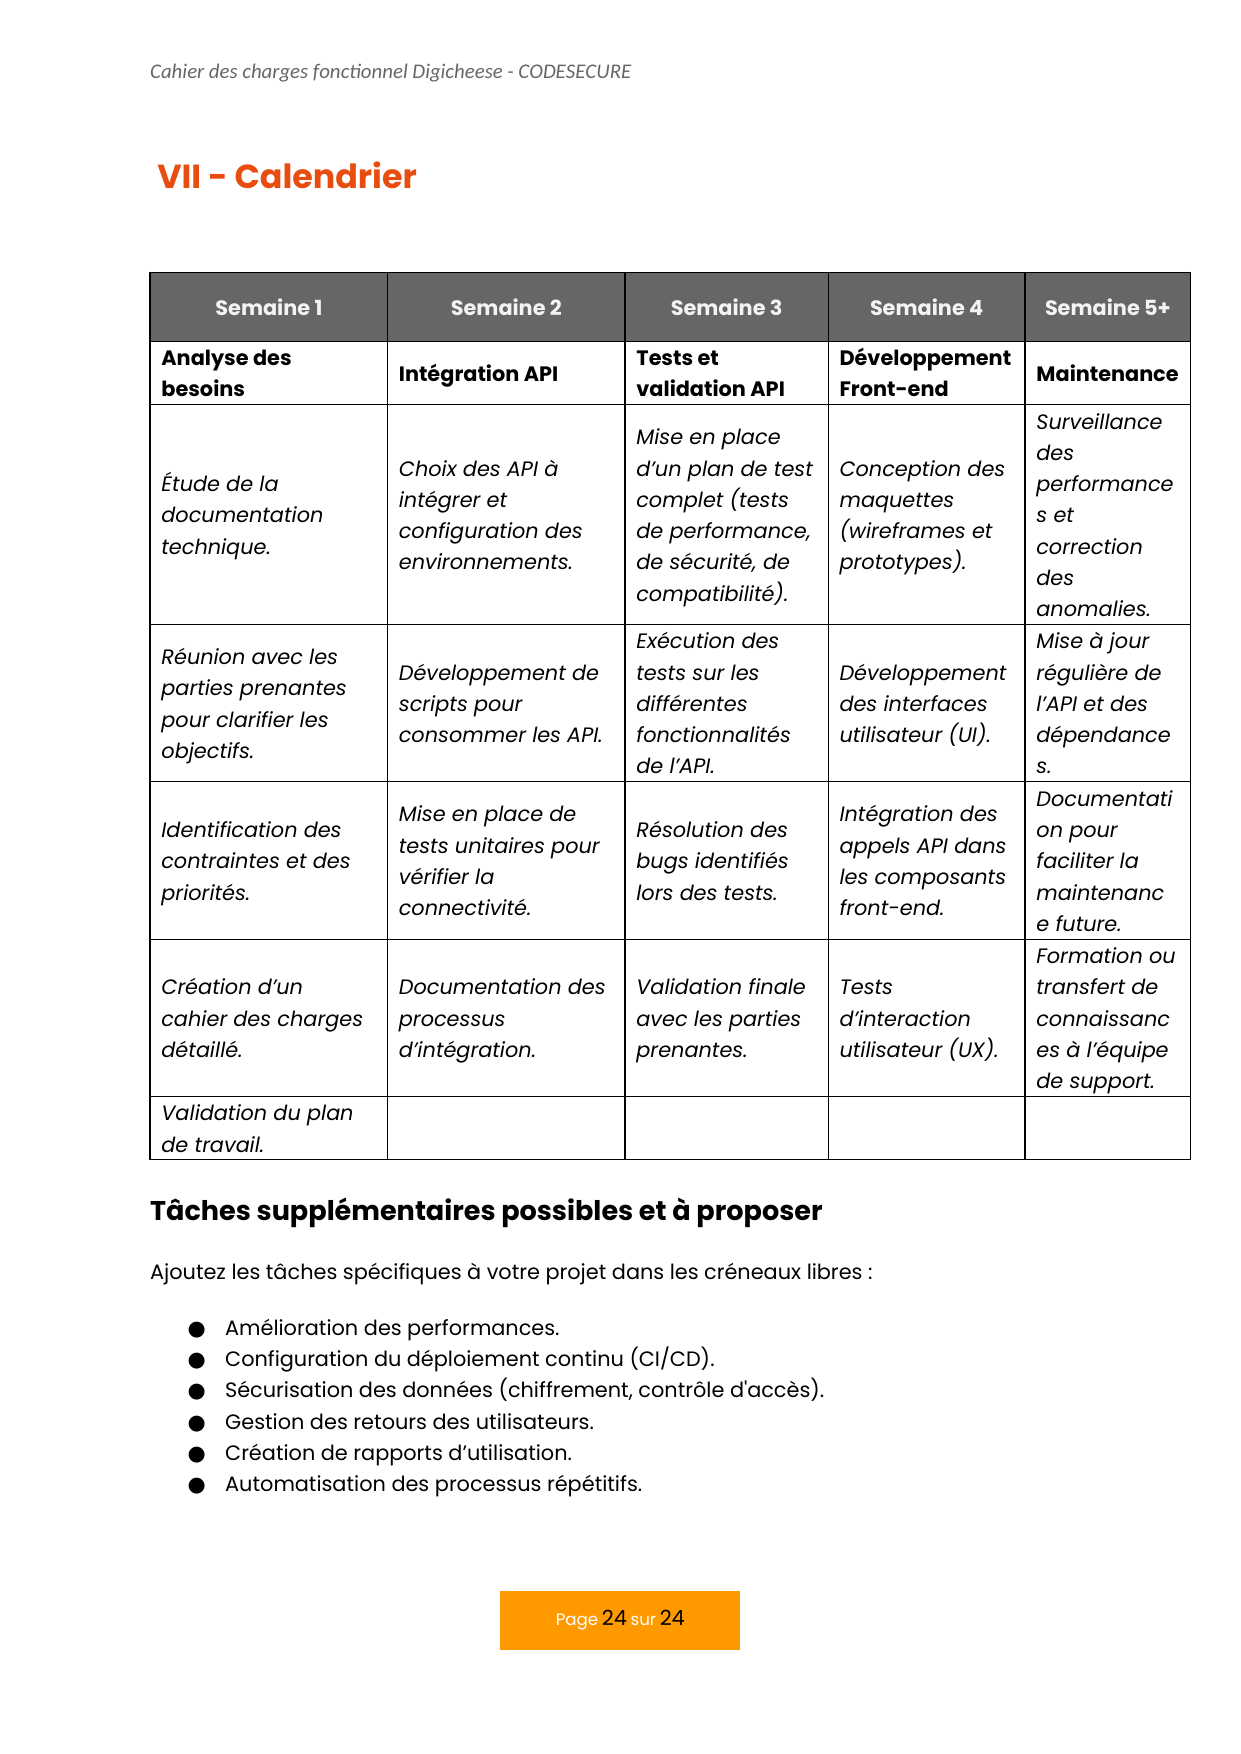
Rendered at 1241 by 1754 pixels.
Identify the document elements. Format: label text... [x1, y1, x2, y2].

table_cell Tests et validation API [626, 342, 828, 404]
table_cell Surveillance des performances et correction des anomalies. [1026, 405, 1190, 624]
list Automatisation des processus répétitifs. [187, 1468, 1090, 1499]
table_cell Validation finale avec les parties prenantes. [626, 940, 828, 1096]
table_header Semaine 2 [388, 273, 624, 341]
table_cell Formation ou transfert de connaissances à l’équipe de support. [1026, 940, 1190, 1096]
table_cell [1026, 1097, 1190, 1159]
table_cell Validation du plan de travail. [151, 1097, 387, 1159]
table_cell Intégration API [388, 342, 624, 404]
table_cell Création d’un cahier des charges détaillé. [151, 940, 387, 1096]
text Ajoutez les tâches spécifiques à votre projet dans les créneaux libres : [150, 1255, 1090, 1286]
table_cell [626, 1097, 828, 1159]
table_cell Analyse des besoins [151, 342, 387, 404]
list Gestion des retours des utilisateurs. [187, 1405, 1090, 1436]
table_cell Mise en place d’un plan de test complet (tests de performance, de sécurité, de compatibilité). [626, 405, 828, 624]
subtitle VII - Calendrier [150, 150, 1090, 200]
table_cell Maintenance [1026, 342, 1190, 404]
table_cell Choix des API à intégrer et configuration des environnements. [388, 405, 624, 624]
table_cell [829, 1097, 1024, 1159]
table_cell Réunion avec les parties prenantes pour clarifier les objectifs. [151, 625, 387, 781]
table_header Semaine 3 [626, 273, 828, 341]
table_header Semaine 5+ [1026, 273, 1190, 341]
table_cell [388, 1097, 624, 1159]
table_cell Documentation pour faciliter la maintenance future. [1026, 782, 1190, 938]
table_cell Conception des maquettes (wireframes et prototypes). [829, 405, 1024, 624]
table_cell Développement de scripts pour consommer les API. [388, 625, 624, 781]
table_cell Développement Front-end [829, 342, 1024, 404]
table_cell Résolution des bugs identifiés lors des tests. [626, 782, 828, 938]
table_cell Mise en place de tests unitaires pour vérifier la connectivité. [388, 782, 624, 938]
list Sécurisation des données (chiffrement, contrôle d'accès). [187, 1374, 1090, 1405]
table_header Semaine 4 [829, 273, 1024, 341]
list Configuration du déploiement continu (CI/CD). [187, 1343, 1090, 1374]
table_cell Mise à jour régulière de l’API et des dépendances. [1026, 625, 1190, 781]
list Amélioration des performances. [187, 1311, 1090, 1343]
table_cell Identification des contraintes et des priorités. [151, 782, 387, 938]
subtitle Tâches supplémentaires possibles et à proposer [150, 1189, 1090, 1230]
table_cell Intégration des appels API dans les composants front-end. [829, 782, 1024, 938]
table_header Semaine 1 [151, 273, 387, 341]
table_cell Développement des interfaces utilisateur (UI). [829, 625, 1024, 781]
table_cell Exécution des tests sur les différentes fonctionnalités de l’API. [626, 625, 828, 781]
table_cell Tests d’interaction utilisateur (UX). [829, 940, 1024, 1096]
table_cell Documentation des processus d’intégration. [388, 940, 624, 1096]
table_cell Étude de la documentation technique. [151, 405, 387, 624]
list Création de rapports d’utilisation. [187, 1436, 1090, 1468]
